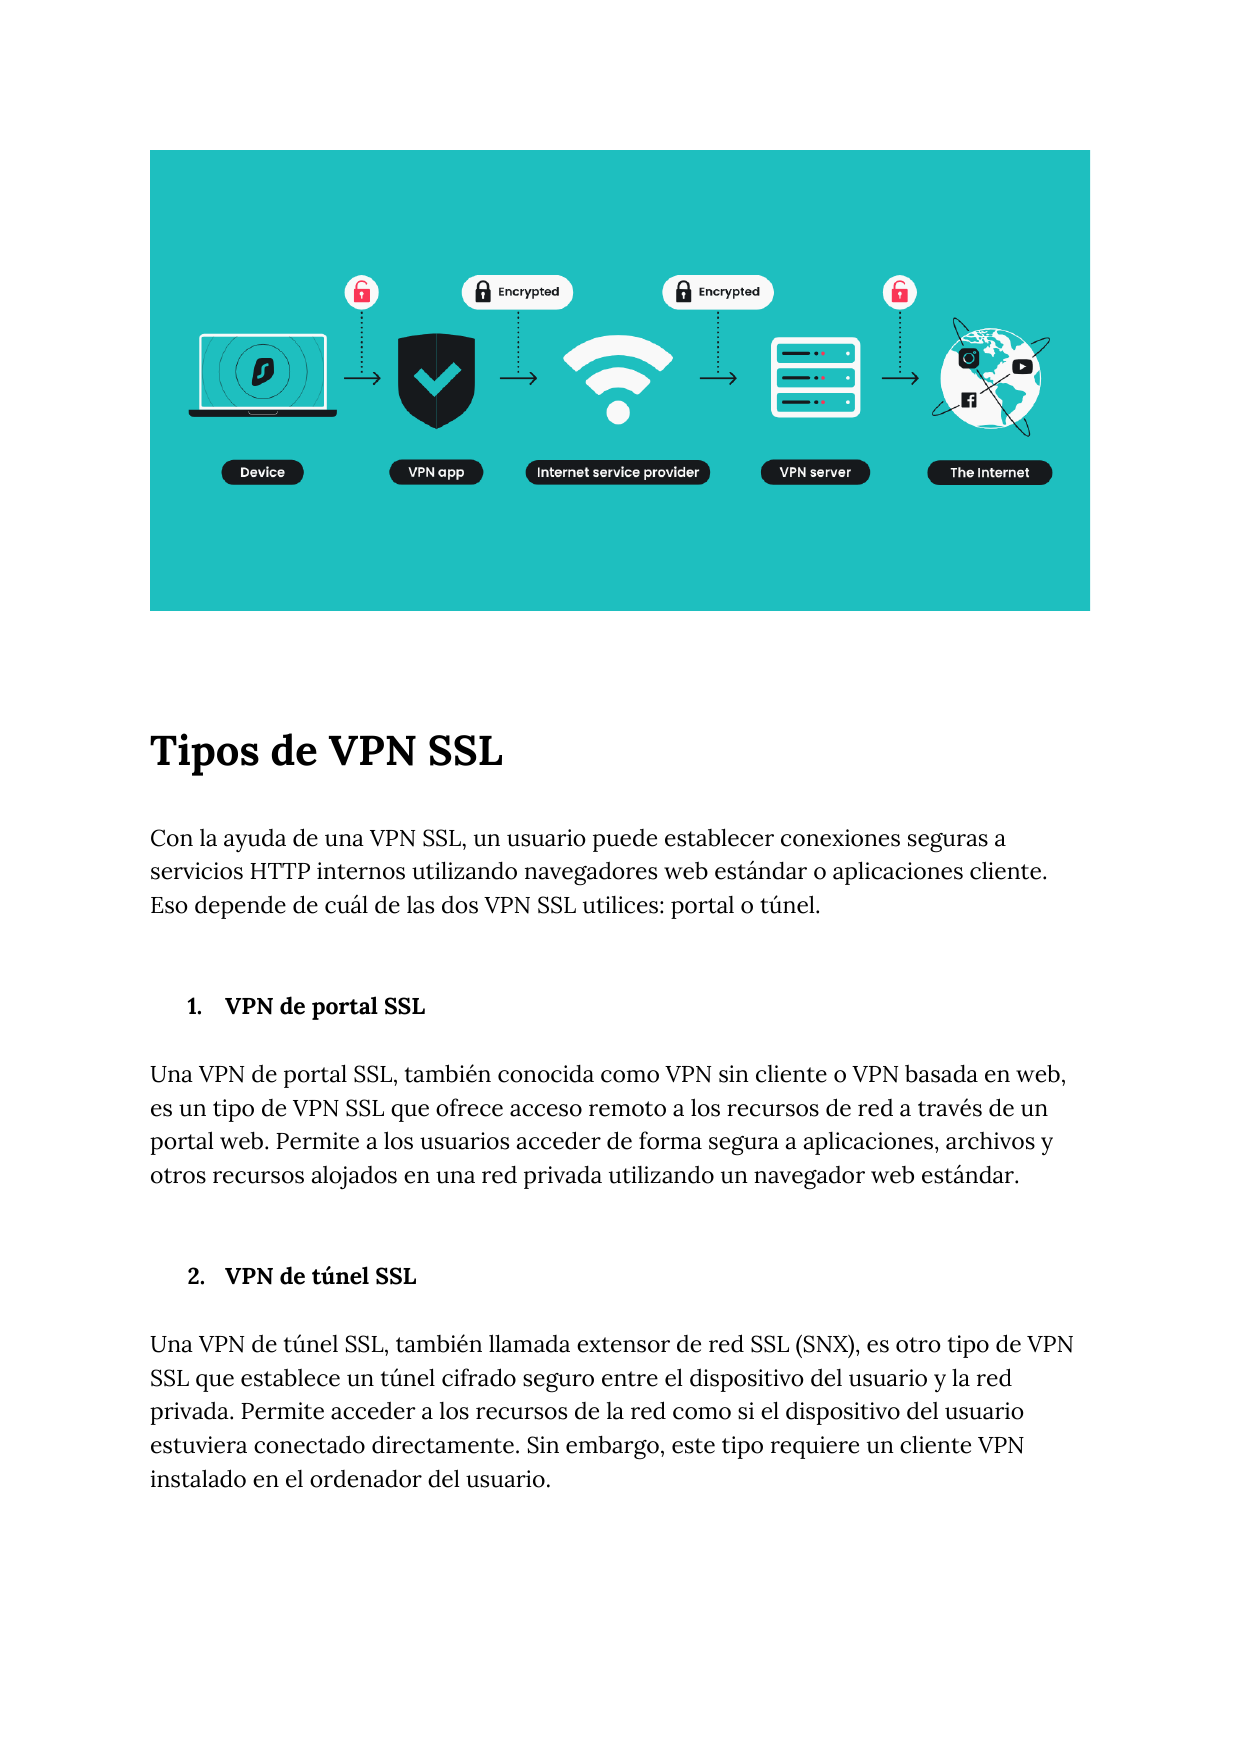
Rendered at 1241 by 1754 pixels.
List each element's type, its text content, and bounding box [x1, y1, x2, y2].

list VPN de túnel SSL [187, 1262, 1090, 1291]
list VPN de portal SSL [187, 992, 1090, 1021]
subtitle Tipos de VPN SSL [150, 723, 1090, 777]
text Con la ayuda de una VPN SSL, un usuario puede establecer conexiones seguras a servicios HTTP internos utilizando navegadores web estándar o aplicaciones cliente. Eso depende de cuál de las dos VPN SSL utilices: portal o túnel. [150, 823, 1090, 920]
text Una VPN de portal SSL, también conocida como VPN sin cliente o VPN basada en web, es un tipo de VPN SSL que ofrece acceso remoto a los recursos de red a través de un portal web. Permite a los usuarios acceder de forma segura a aplicaciones, archivos y otros recursos alojados en una red privada utilizando un navegador web estándar. [150, 1059, 1090, 1190]
text Una VPN de túnel SSL, también llamada extensor de red SSL (SNX), es otro tipo de VPN SSL que establece un túnel cifrado seguro entre el dispositivo del usuario y la red privada. Permite acceder a los recursos de la red como si el dispositivo del usuario estuviera conectado directamente. Sin embargo, este tipo requiere un cliente VPN instalado en el ordenador del usuario. [150, 1329, 1090, 1494]
picture [150, 150, 1091, 611]
